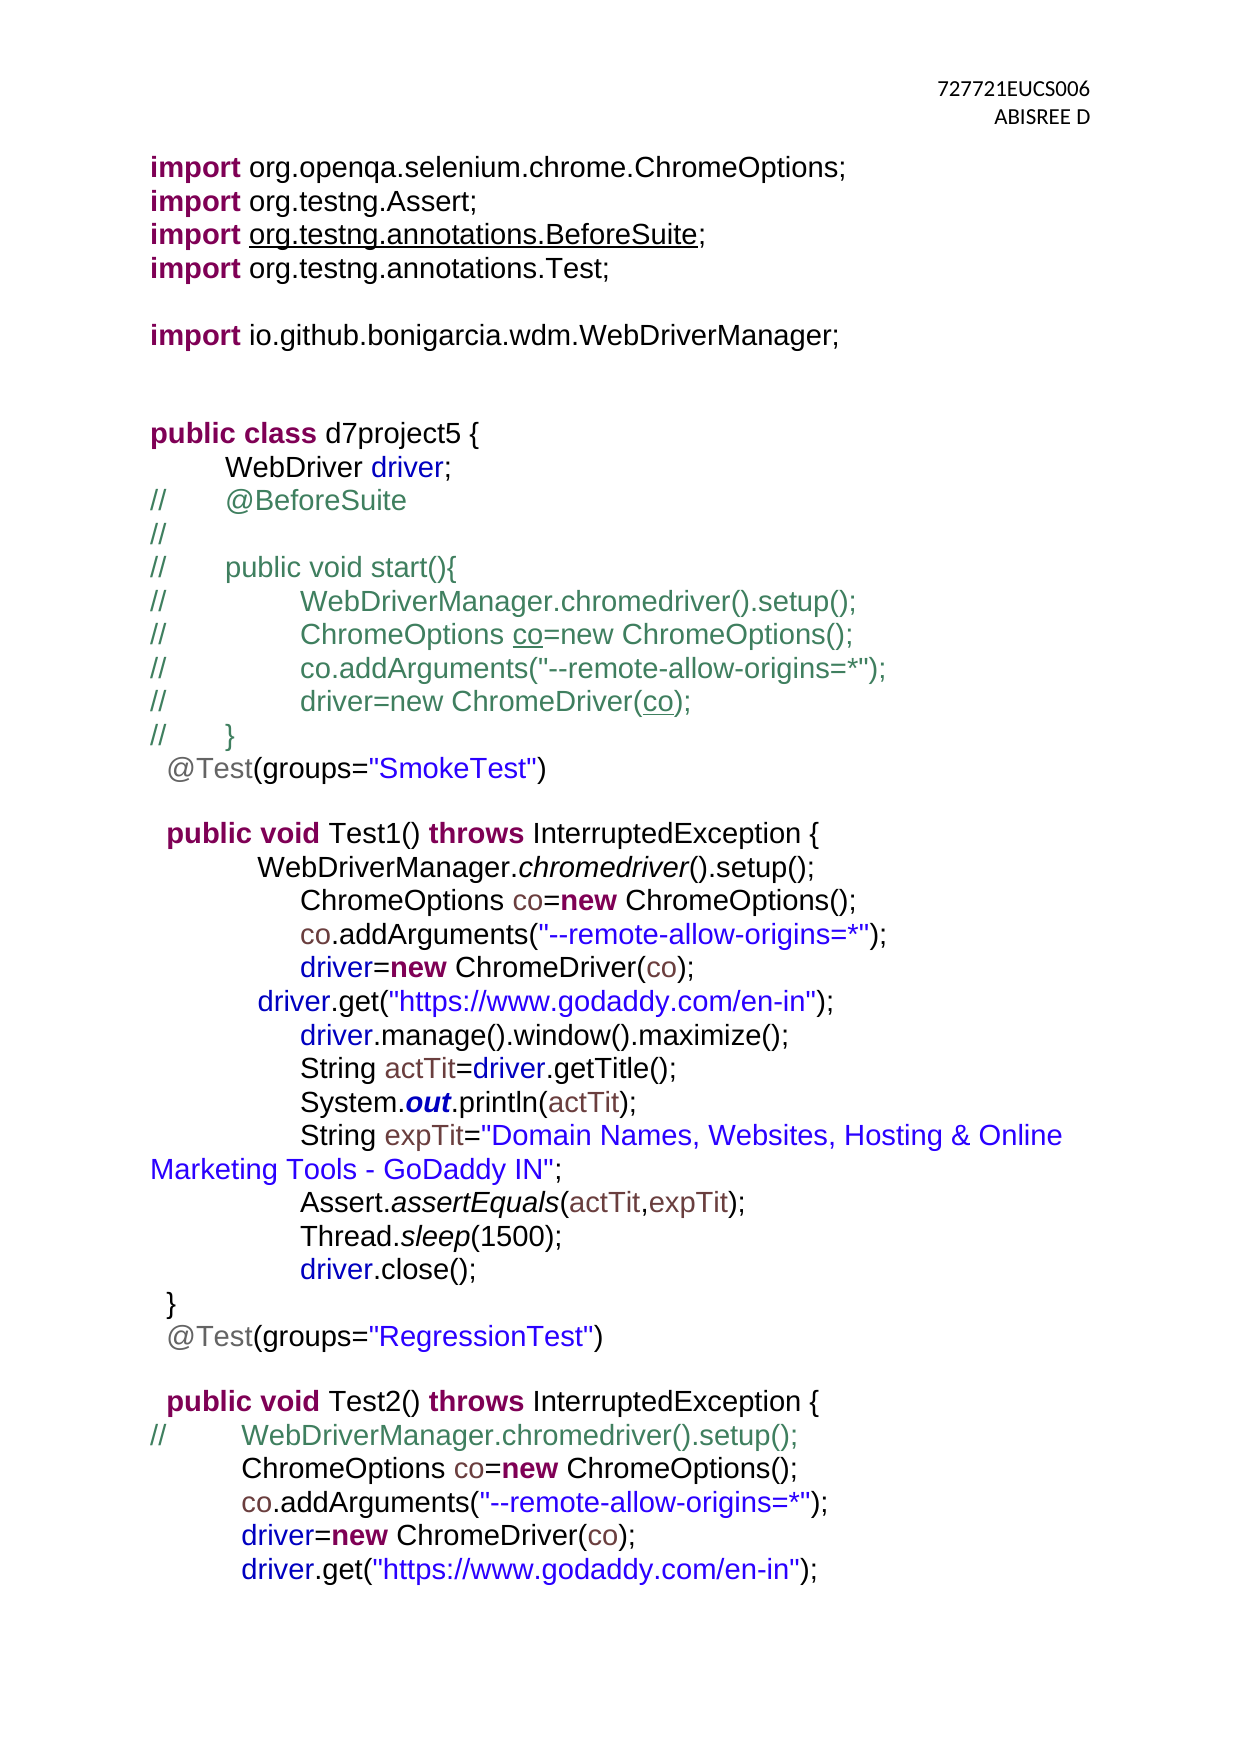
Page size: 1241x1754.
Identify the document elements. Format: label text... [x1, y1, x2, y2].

text public void Test1() throws InterruptedException { [150, 816, 1090, 850]
text WebDriverManager.chromedriver().setup(); [150, 850, 1090, 883]
text String actTit=driver.getTitle(); [150, 1051, 1090, 1084]
text driver=new ChromeDriver(co); [150, 1518, 1090, 1552]
text } [150, 1286, 1090, 1319]
text Assert.assertEquals(actTit,expTit); [150, 1185, 1090, 1219]
text @Test(groups="RegressionTest") [150, 1319, 1090, 1353]
text // WebDriverManager.chromedriver().setup(); [150, 584, 1090, 617]
text // [150, 517, 1090, 550]
text WebDriver driver; [150, 449, 1090, 483]
text import org.testng.annotations.BeforeSuite; [150, 217, 1090, 251]
text System.out.println(actTit); [150, 1084, 1090, 1118]
text // driver=new ChromeDriver(co); [150, 684, 1090, 718]
text co.addArguments("--remote-allow-origins=*"); [150, 917, 1090, 950]
text driver=new ChromeDriver(co); [150, 950, 1090, 984]
text import io.github.bonigarcia.wdm.WebDriverManager; [150, 318, 1090, 351]
text // co.addArguments("--remote-allow-origins=*"); [150, 651, 1090, 684]
text // @BeforeSuite [150, 483, 1090, 517]
text co.addArguments("--remote-allow-origins=*"); [150, 1485, 1090, 1518]
text driver.manage().window().maximize(); [150, 1017, 1090, 1051]
text public void Test2() throws InterruptedException { [150, 1384, 1090, 1418]
text import org.testng.Assert; [150, 183, 1090, 217]
text public class d7project5 { [150, 416, 1090, 449]
text driver.close(); [150, 1252, 1090, 1286]
text ChromeOptions co=new ChromeOptions(); [150, 1451, 1090, 1485]
text Thread.sleep(1500); [150, 1219, 1090, 1252]
text driver.get("https://www.godaddy.com/en-in"); [150, 984, 1090, 1017]
text @Test(groups="SmokeTest") [150, 751, 1090, 785]
text // public void start(){ [150, 550, 1090, 584]
text import org.testng.annotations.Test; [150, 251, 1090, 284]
text // } [150, 718, 1090, 751]
text driver.get("https://www.godaddy.com/en-in"); [150, 1552, 1090, 1585]
text ChromeOptions co=new ChromeOptions(); [150, 883, 1090, 917]
text String expTit="Domain Names, Websites, Hosting & Online Marketing Tools - GoDaddy IN"; [150, 1118, 1090, 1185]
text // ChromeOptions co=new ChromeOptions(); [150, 617, 1090, 651]
text // WebDriverManager.chromedriver().setup(); [150, 1418, 1090, 1451]
text import org.openqa.selenium.chrome.ChromeOptions; [150, 150, 1090, 183]
